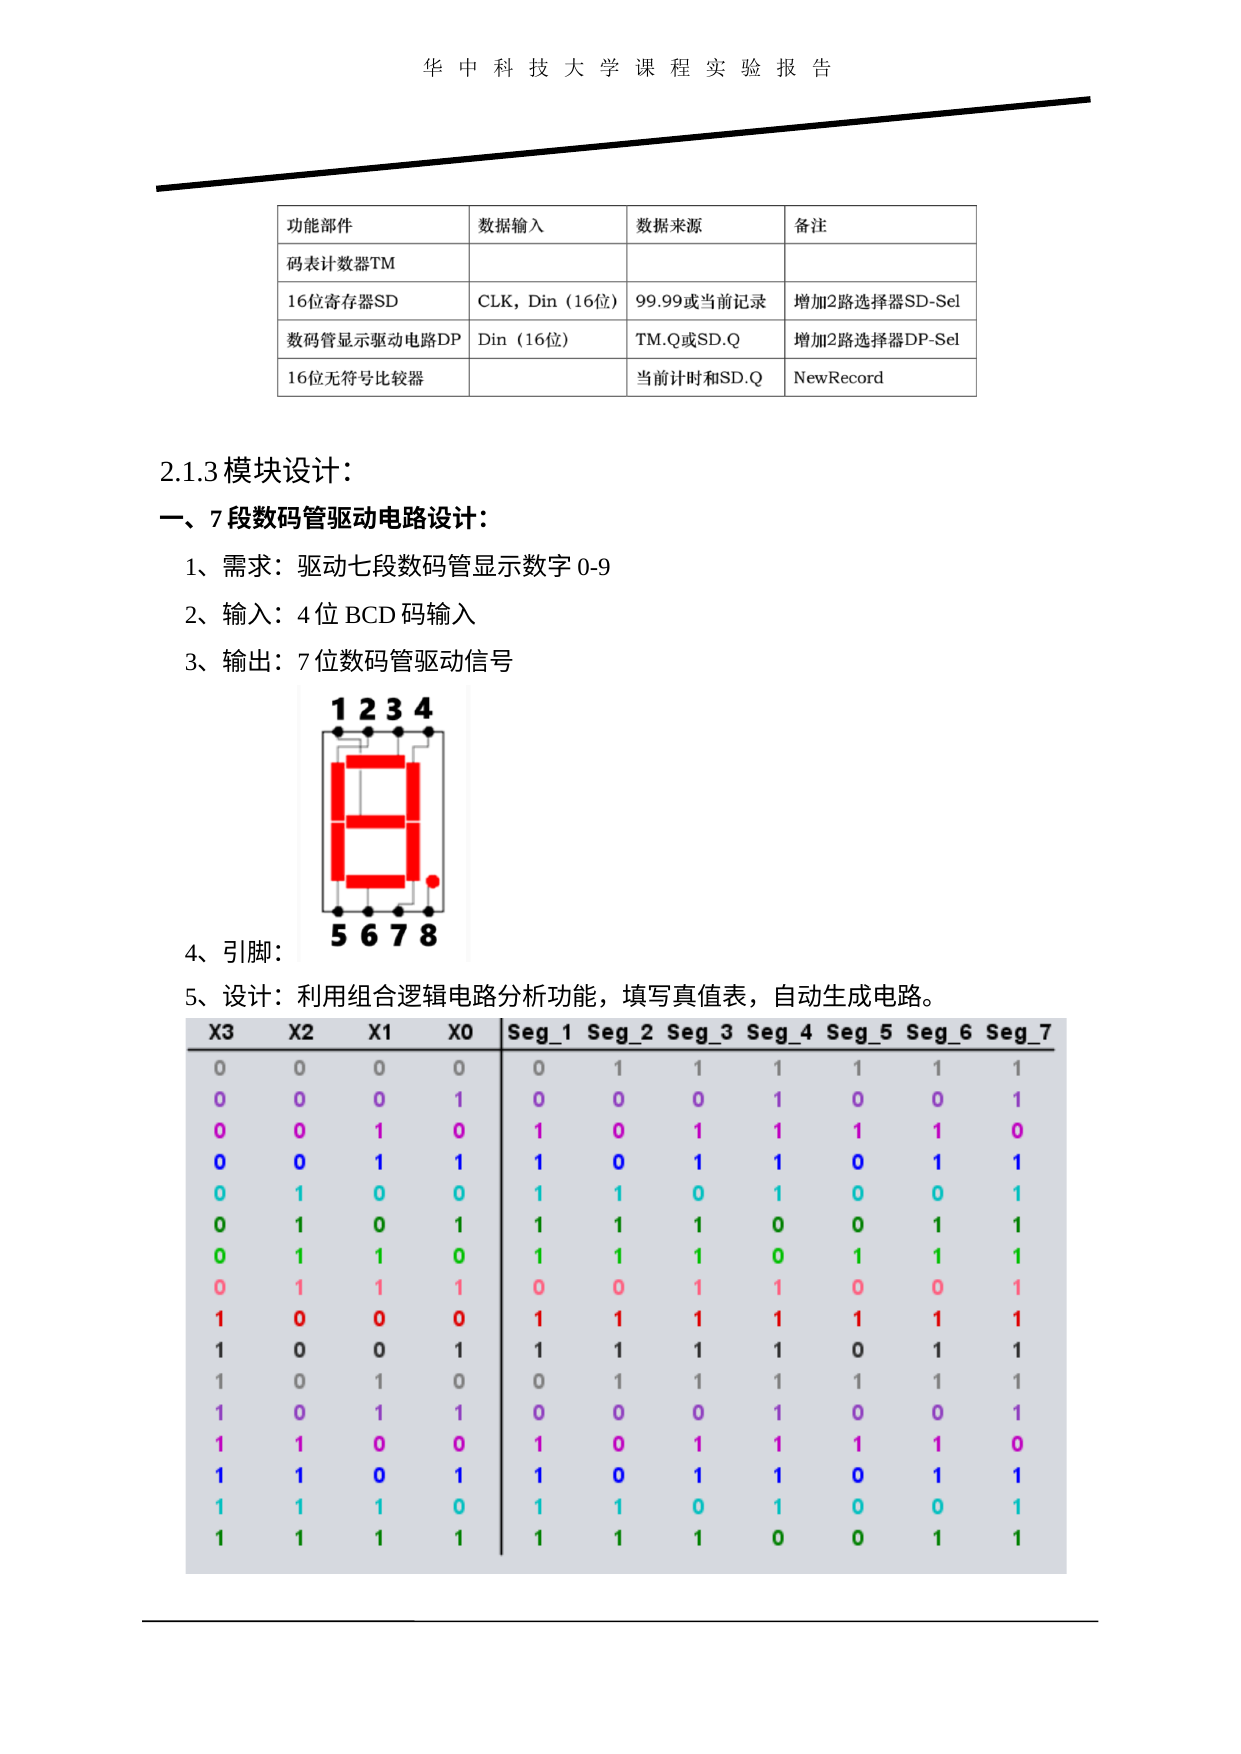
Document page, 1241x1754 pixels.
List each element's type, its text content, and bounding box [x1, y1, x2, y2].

text 2.1.3模块设计： [159, 445, 1093, 493]
picture [275, 205, 977, 397]
text 1、需求：驱动七段数码管显示数字0-9 [184, 541, 1093, 588]
picture [185, 1018, 1067, 1574]
text 一、7段数码管驱动电路设计： [159, 493, 1093, 541]
text 4、引脚： [184, 684, 1093, 971]
text 2、输入：4位BCD码输入 [184, 588, 1093, 636]
text 3、输出：7位数码管驱动信号 [184, 636, 1093, 684]
picture [297, 685, 471, 962]
text 5、设计：利用组合逻辑电路分析功能，填写真值表，自动生成电路。 [184, 971, 1093, 1019]
